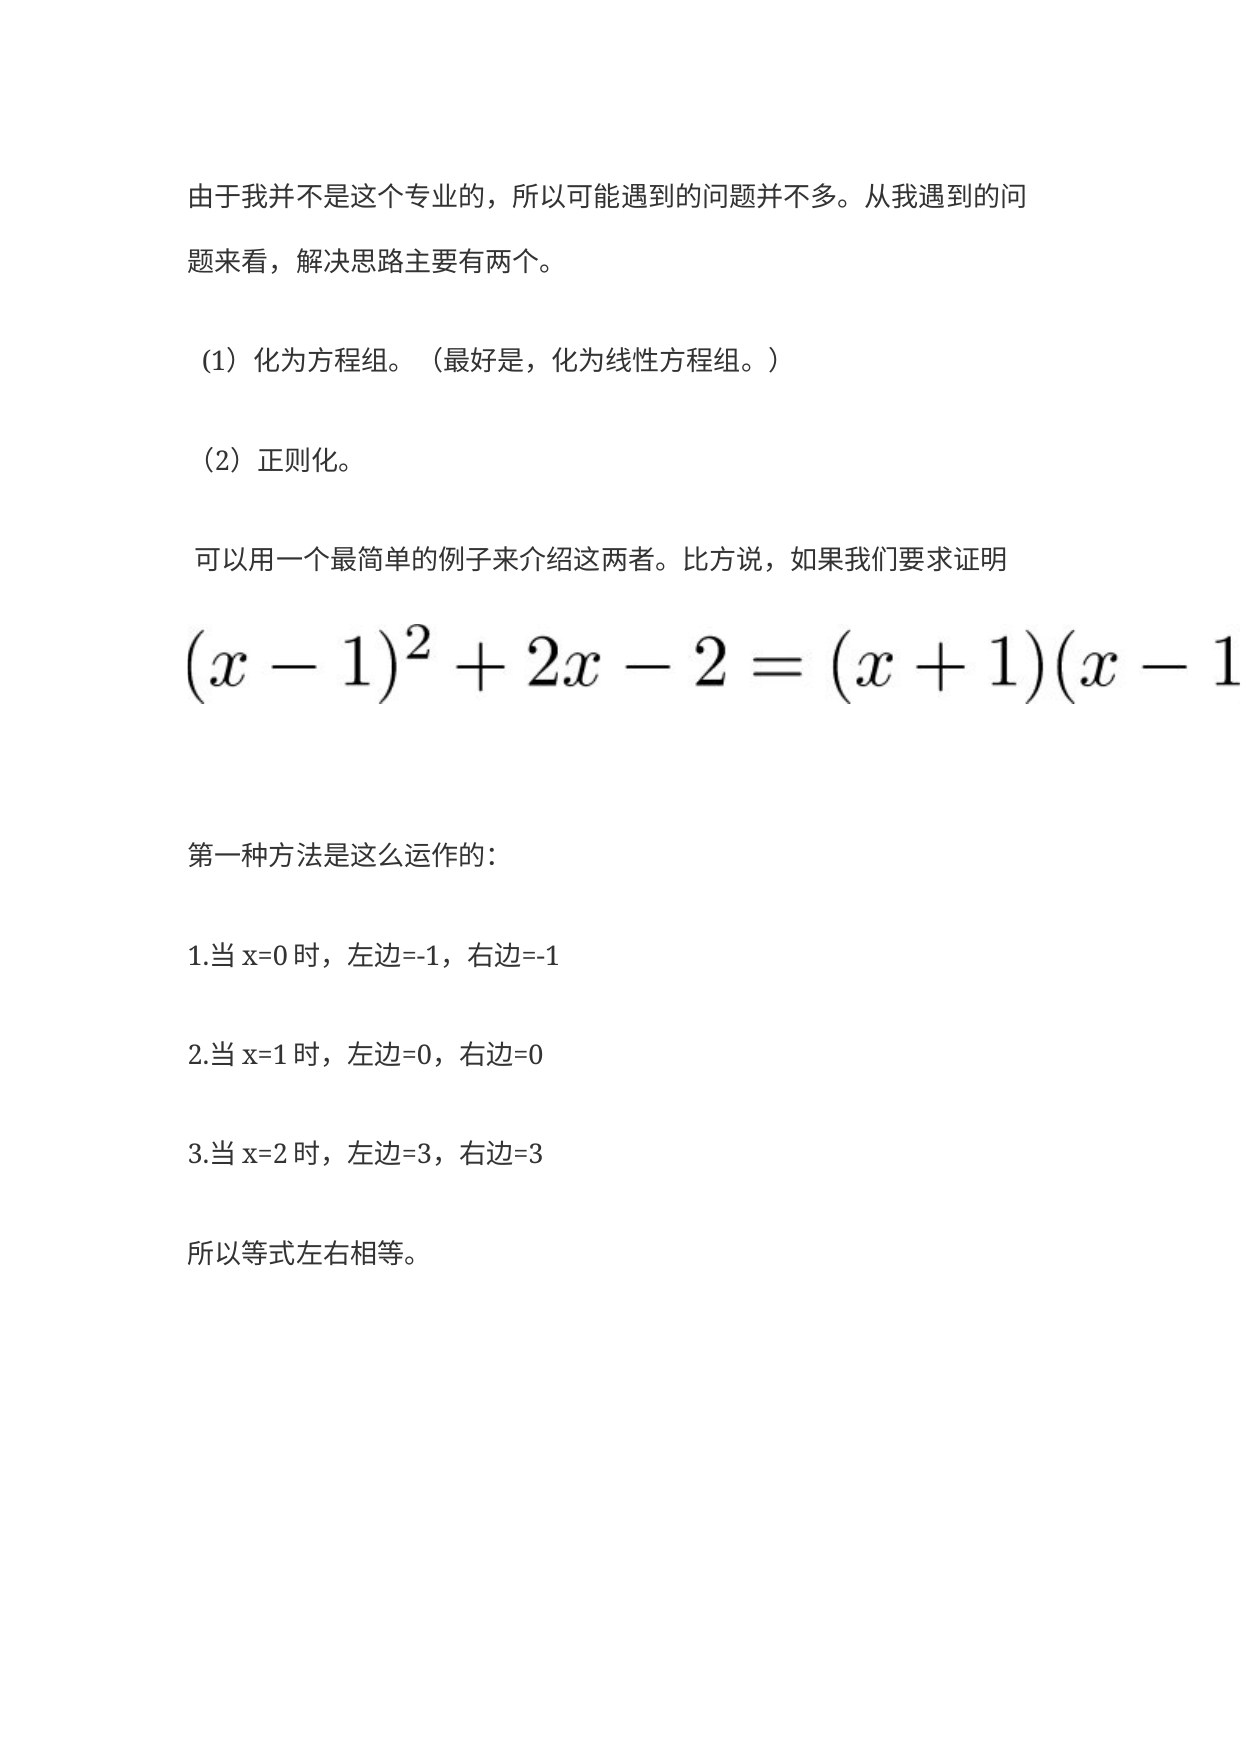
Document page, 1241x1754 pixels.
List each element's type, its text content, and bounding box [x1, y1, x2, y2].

text 可以用一个最简单的例子来介绍这两者。比方说，如果我们要求证明 [187, 525, 1053, 590]
text 1.当x=0时，左边=-1，右边=-1 [187, 921, 1053, 986]
text （2）正则化。 [187, 426, 1053, 491]
text 所以等式左右相等。 [187, 1219, 1053, 1284]
picture [187, 624, 1241, 704]
text 2.当x=1时，左边=0，右边=0 [187, 1020, 1053, 1085]
text 第一种方法是这么运作的： [187, 821, 1053, 886]
text 3.当x=2时，左边=3，右边=3 [187, 1119, 1053, 1184]
text 由于我并不是这个专业的，所以可能遇到的问题并不多。从我遇到的问题来看，解决思路主要有两个。 [187, 162, 1053, 292]
text (1）化为方程组。（最好是，化为线性方程组。） [187, 326, 1053, 391]
